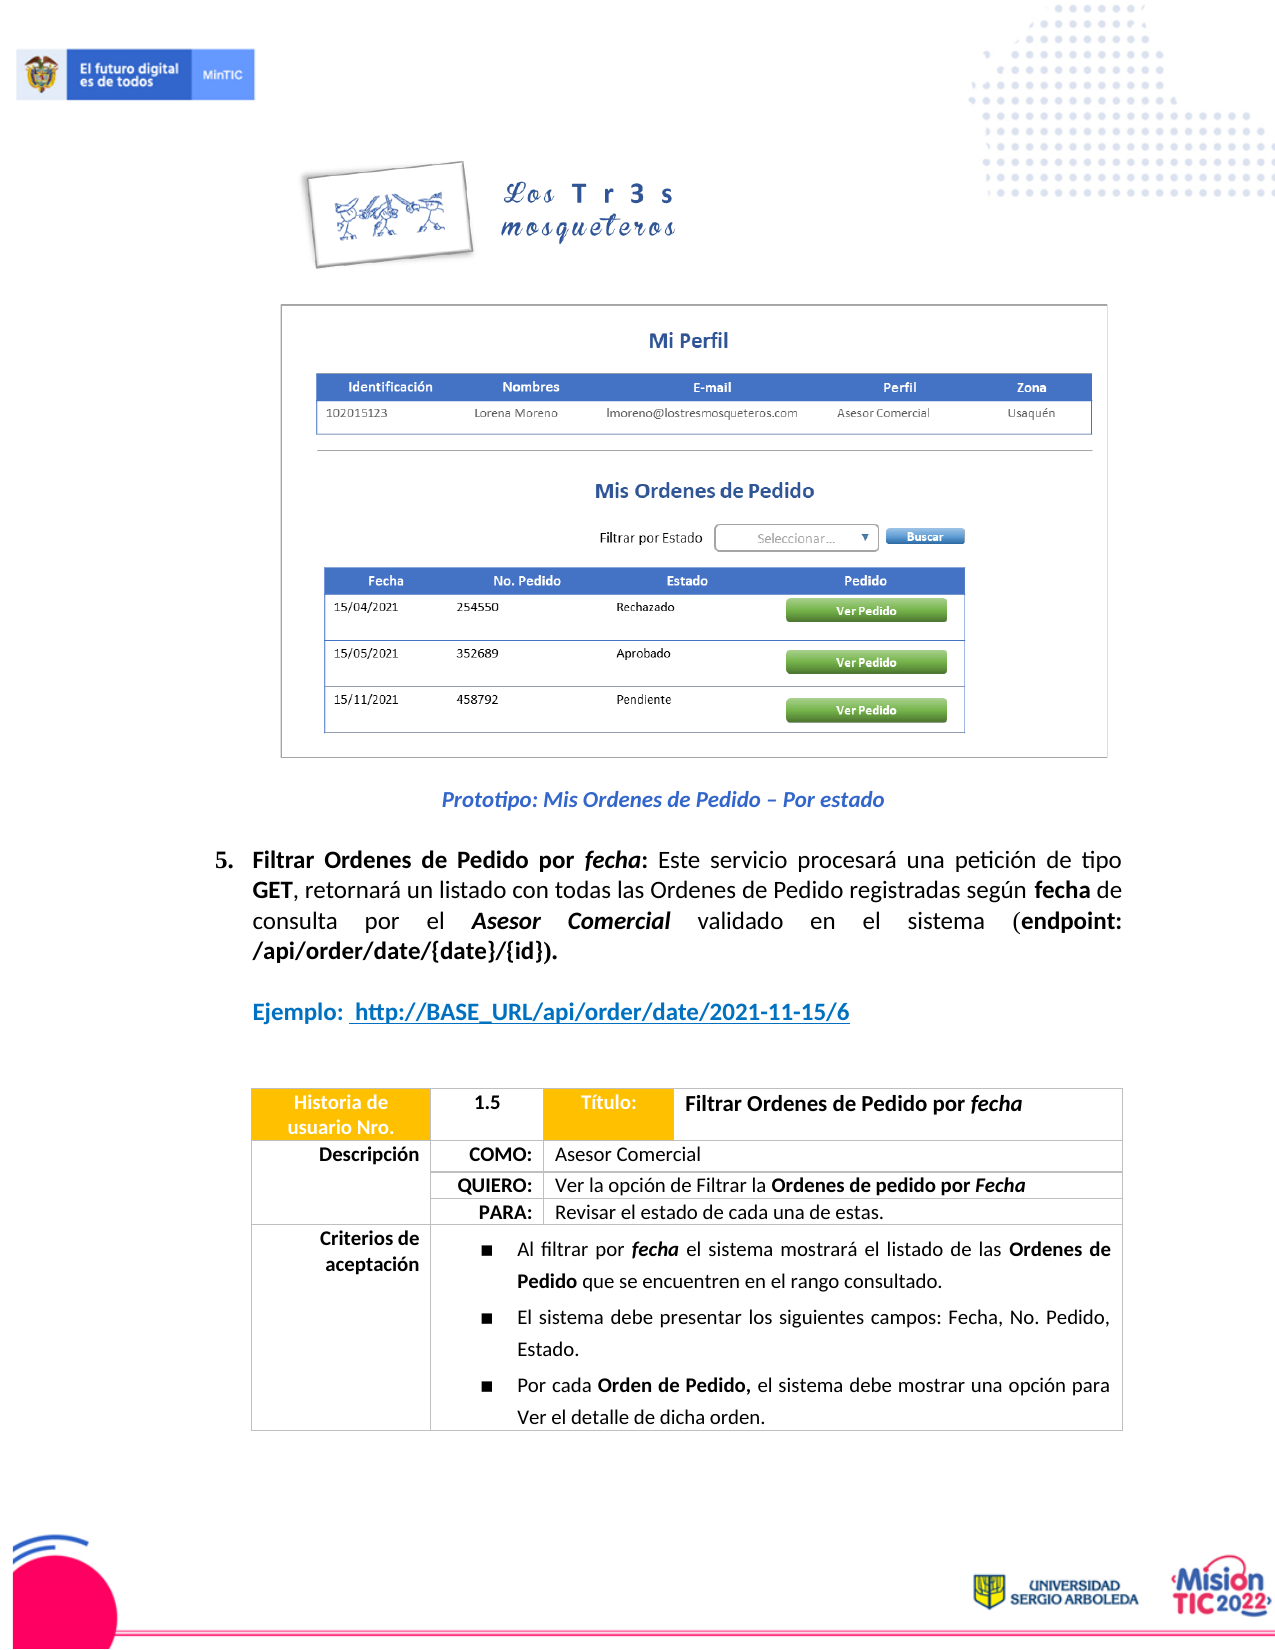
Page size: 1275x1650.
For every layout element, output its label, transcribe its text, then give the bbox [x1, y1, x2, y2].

table_cell Asesor Comercial [544, 1141, 1122, 1171]
picture [12, 1531, 1275, 1649]
list Ejemplo: http://BASE_URL/api/order/date/2021-11-15/6 [252, 997, 1122, 1027]
table_cell Al filtrar por fecha el sistema mostrará el listado de las Ordenes de Pedido que se encuentren en el rango consultado. El sistema debe presentar los siguientes campos: Fecha, No. Pedido, Estado. Por cada Orden de Pedido, el sistema debe mostrar una opción para Ver el detalle de dicha orden. [431, 1225, 1122, 1430]
table_cell Descripción [252, 1141, 430, 1224]
table_cell QUIERO: [431, 1173, 543, 1198]
list Prototipo: Mis Ordenes de Pedido – Por estado [207, 785, 1122, 813]
table_header 1.5 [431, 1089, 543, 1140]
table_cell Ver la opción de Filtrar la Ordenes de pedido por Fecha [544, 1173, 1122, 1198]
table_cell Criterios de aceptación [252, 1225, 430, 1430]
picture [15, 0, 1275, 758]
table_header Historia de usuario Nro. [252, 1089, 430, 1140]
table_header Filtrar Ordenes de Pedido por fecha [674, 1089, 1122, 1140]
table_cell COMO: [431, 1141, 543, 1171]
table_cell PARA: [431, 1199, 543, 1224]
table_cell Revisar el estado de cada una de estas. [544, 1199, 1122, 1224]
table_header Título: [544, 1089, 673, 1140]
list Filtrar Ordenes de Pedido por fecha: Este servicio procesará una petición de tipo GET, retornará un listado con todas las Ordenes de Pedido registradas según fecha de consulta por el Asesor Comercial validado en el sistema (endpoint: /api/order/date/{date}/{id}). [215, 844, 1122, 966]
